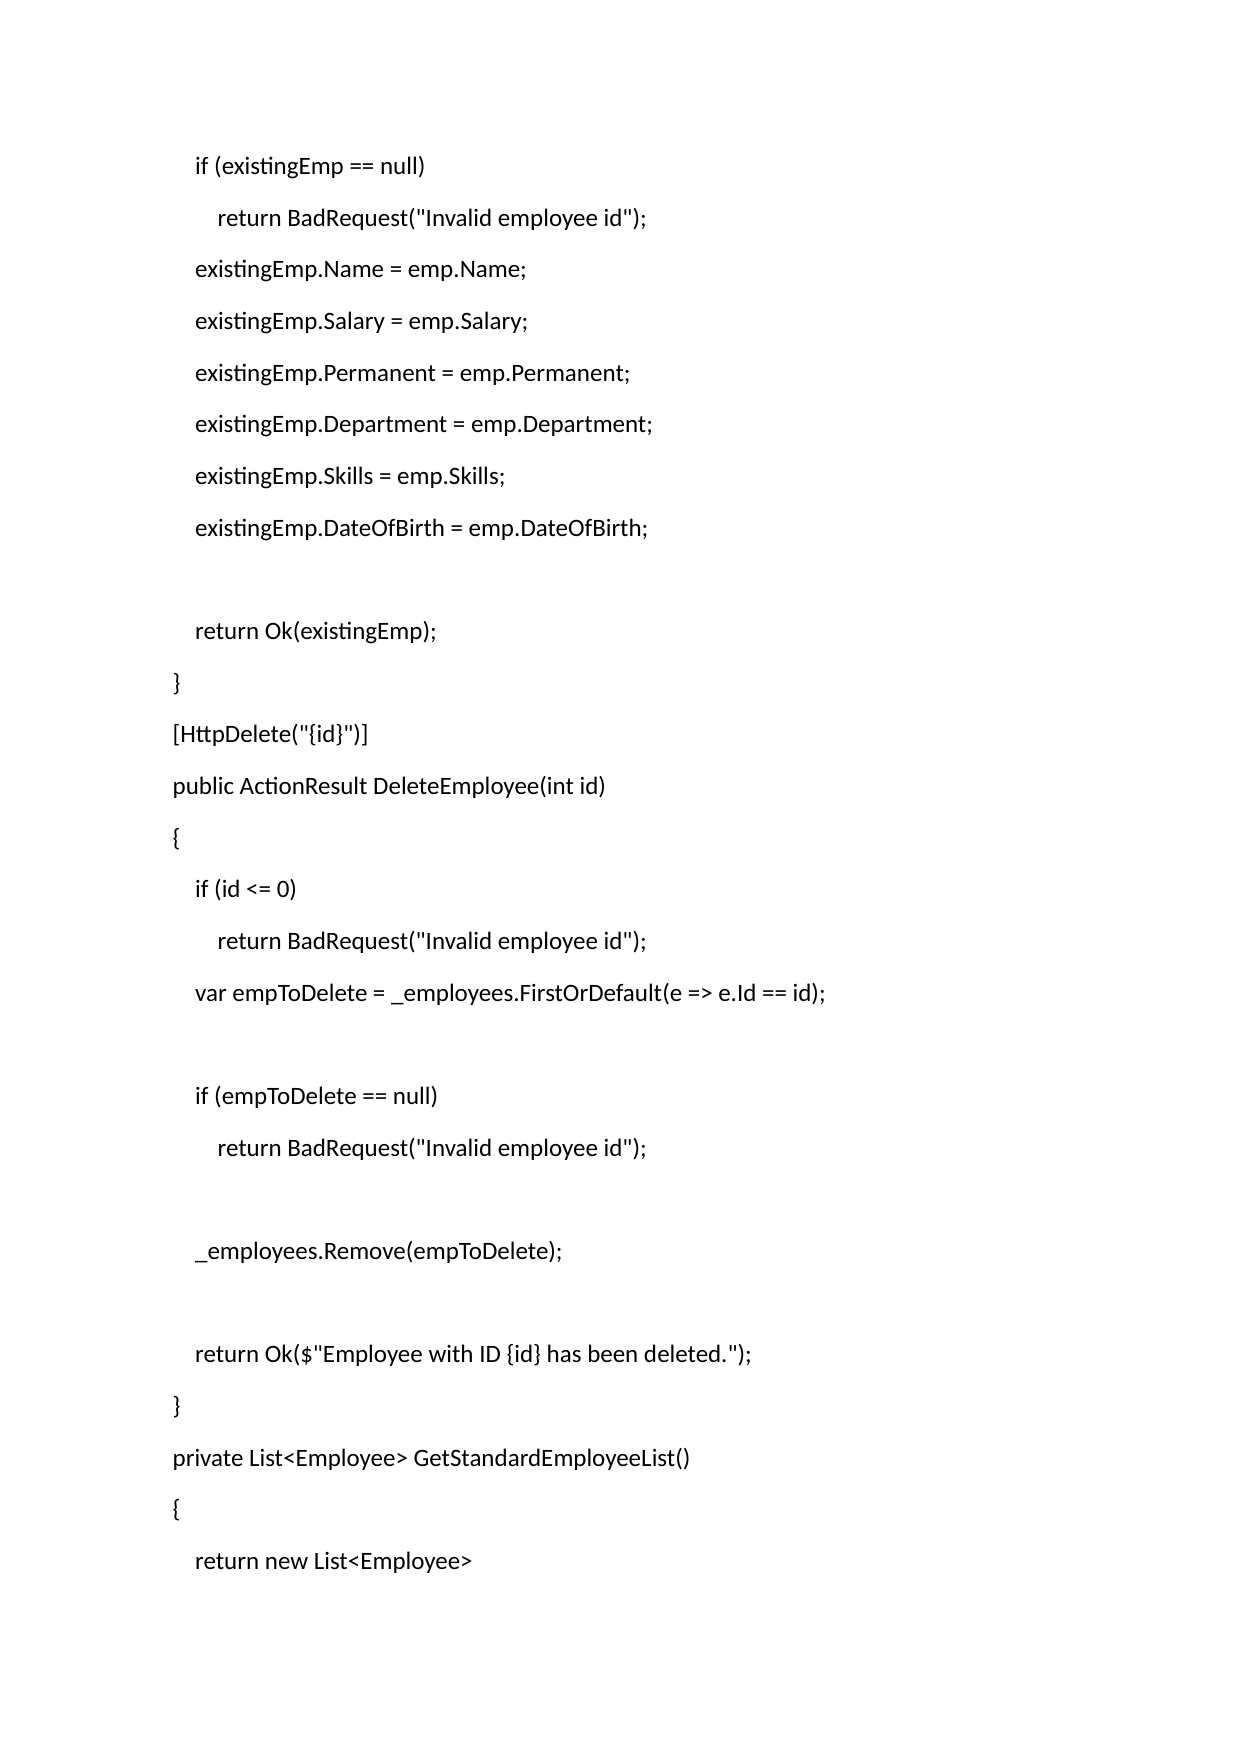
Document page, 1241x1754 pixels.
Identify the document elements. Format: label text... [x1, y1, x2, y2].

text return Ok(existingEmp); [150, 615, 1090, 646]
text return BadRequest("Invalid employee id"); [150, 925, 1090, 956]
text private List<Employee> GetStandardEmployeeList() [150, 1442, 1090, 1472]
text existingEmp.Department = emp.Department; [150, 408, 1090, 439]
text return new List<Employee> [150, 1545, 1090, 1576]
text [150, 202, 1090, 232]
text existingEmp.Name = emp.Name; [150, 253, 1090, 284]
text public ActionResult DeleteEmployee(int id) [150, 770, 1090, 801]
text existingEmp.DateOfBirth = emp.DateOfBirth; [150, 512, 1090, 542]
text return Ok($"Employee with ID {id} has been deleted."); [150, 1338, 1090, 1369]
text } [150, 1390, 1090, 1421]
text existingEmp.Skills = emp.Skills; [150, 460, 1090, 491]
text if (existingEmp == null) [150, 150, 1090, 181]
text _employees.Remove(empToDelete); [150, 1235, 1090, 1266]
text existingEmp.Permanent = emp.Permanent; [150, 357, 1090, 387]
text if (empToDelete == null) [150, 1080, 1090, 1111]
text if (id <= 0) [150, 873, 1090, 904]
text { [150, 822, 1090, 852]
text return BadRequest("Invalid employee id"); [150, 1132, 1090, 1162]
text existingEmp.Salary = emp.Salary; [150, 305, 1090, 336]
text { [150, 1493, 1090, 1524]
text [HttpDelete("{id}")] [150, 718, 1090, 749]
text var empToDelete = _employees.FirstOrDefault(e => e.Id == id); [150, 977, 1090, 1007]
text } [150, 667, 1090, 697]
